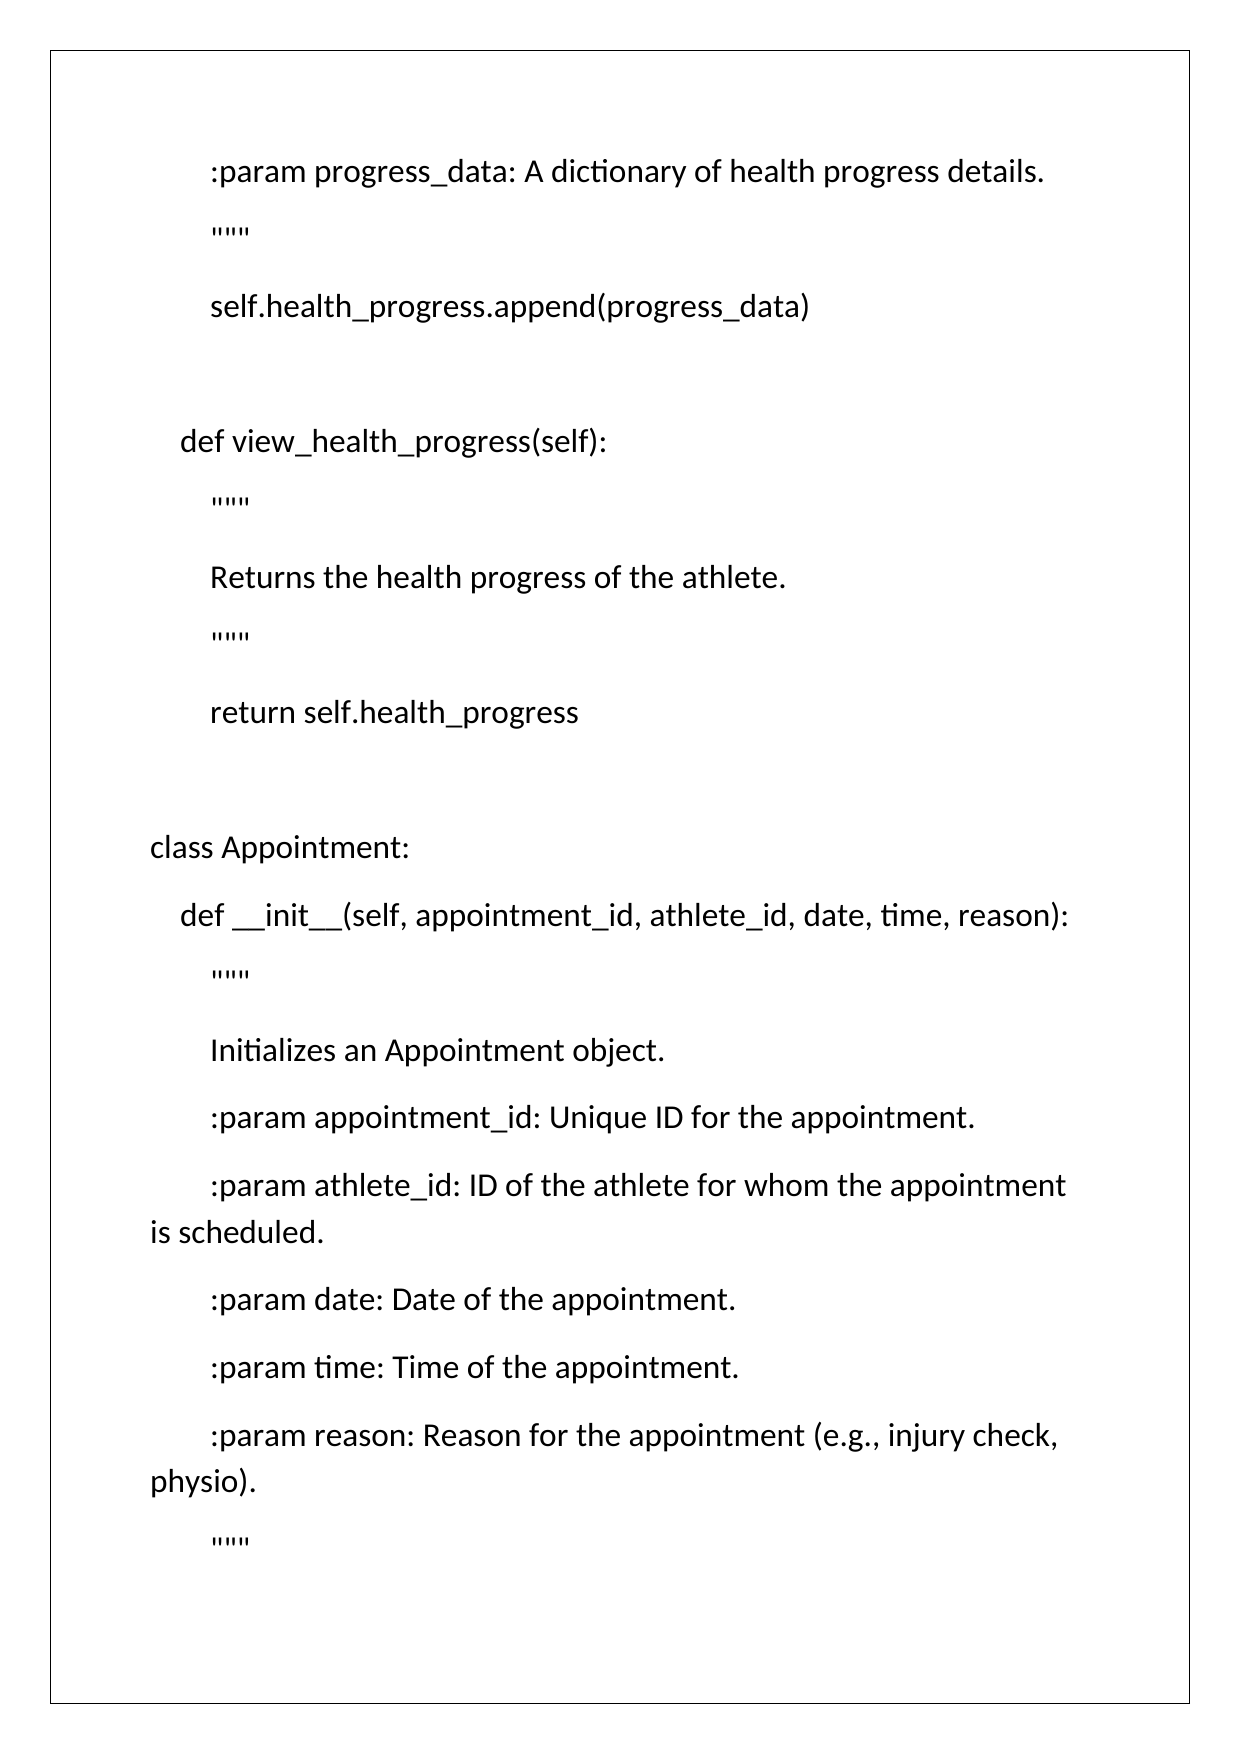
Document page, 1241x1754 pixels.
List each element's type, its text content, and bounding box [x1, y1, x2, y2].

text """ [150, 488, 1090, 529]
text """ [150, 1528, 1090, 1569]
text def view_health_progress(self): [150, 420, 1090, 461]
text """ [150, 961, 1090, 1002]
text Initializes an Appointment object. [150, 1029, 1090, 1069]
text :param reason: Reason for the appointment (e.g., injury check, physio). [150, 1414, 1090, 1501]
text """ [150, 623, 1090, 664]
text :param athlete_id: ID of the athlete for whom the appointment is scheduled. [150, 1164, 1090, 1252]
text :param time: Time of the appointment. [150, 1346, 1090, 1387]
text :param date: Date of the appointment. [150, 1278, 1090, 1319]
text :param appointment_id: Unique ID for the appointment. [150, 1096, 1090, 1137]
text def __init__(self, appointment_id, athlete_id, date, time, reason): [150, 894, 1090, 934]
text class Appointment: [150, 826, 1090, 867]
text """ [150, 218, 1090, 258]
text self.health_progress.append(progress_data) [150, 285, 1090, 326]
text Returns the health progress of the athlete. [150, 556, 1090, 596]
text return self.health_progress [150, 691, 1090, 732]
text :param progress_data: A dictionary of health progress details. [150, 150, 1090, 191]
